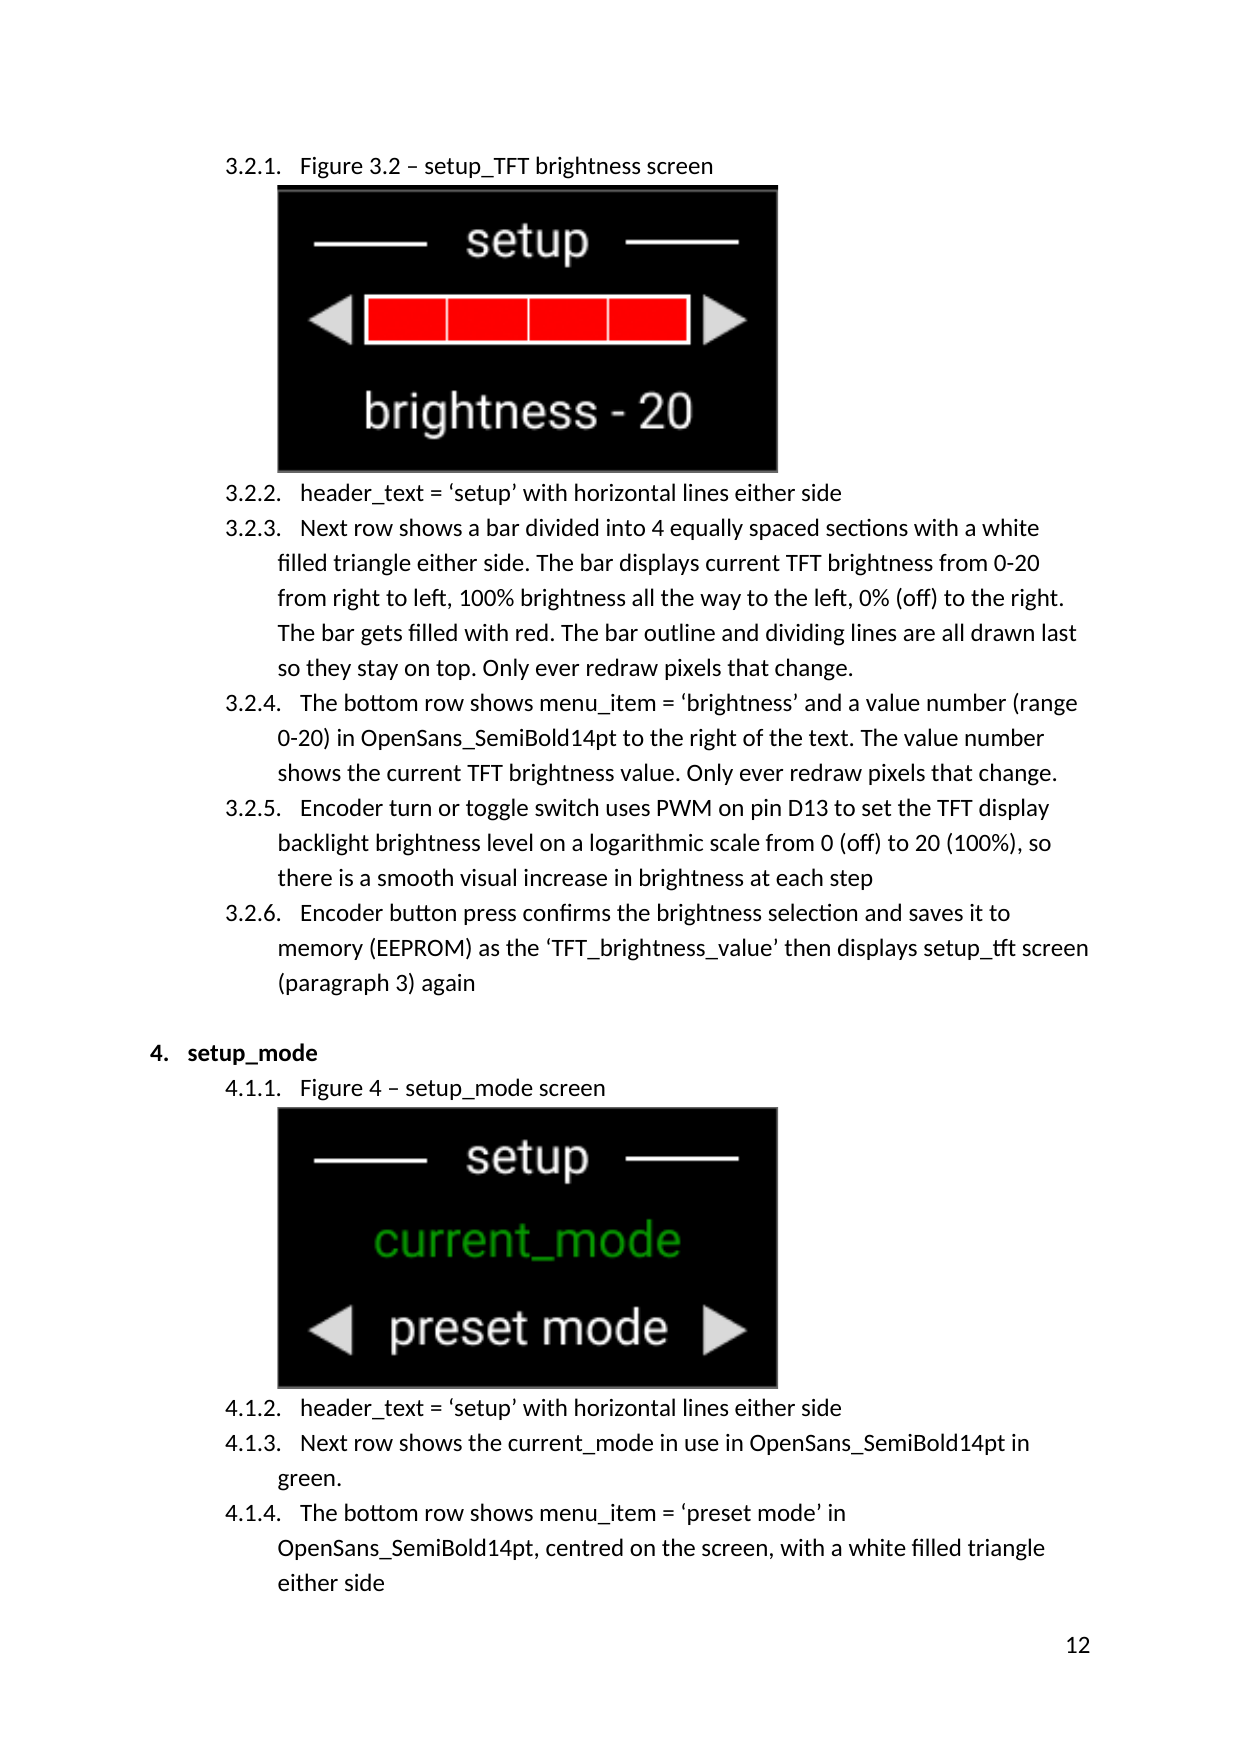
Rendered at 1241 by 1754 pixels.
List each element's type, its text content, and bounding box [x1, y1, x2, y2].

list Next row shows a bar divided into 4 equally spaced sections with a white filled triangle either side. The bar displays current TFT brightness from 0-20 from right to left, 100% brightness all the way to the left, 0% (off) to the right. The bar gets filled with red. The bar outline and dividing lines are all drawn last so they stay on top. Only ever redraw pixels that change. [225, 512, 1090, 683]
picture [277, 1107, 779, 1389]
list header_text = ‘setup’ with horizontal lines either side [225, 1393, 1090, 1423]
list Encoder turn or toggle switch uses PWM on pin D13 to set the TFT display backlight brightness level on a logarithmic scale from 0 (off) to 20 (100%), so there is a smooth visual increase in brightness at each step [225, 792, 1090, 893]
list The bottom row shows menu_item = ‘brightness’ and a value number (range 0-20) in OpenSans_SemiBold14pt to the right of the text. The value number shows the current TFT brightness value. Only ever redraw pixels that change. [225, 687, 1090, 788]
list header_text = ‘setup’ with horizontal lines either side [225, 477, 1090, 508]
list Next row shows the current_mode in use in OpenSans_SemiBold14pt in green. [225, 1428, 1090, 1493]
picture [277, 185, 779, 473]
list The bottom row shows menu_item = ‘preset mode’ in OpenSans_SemiBold14pt, centred on the screen, with a white filled triangle either side [225, 1498, 1090, 1598]
list setup_mode [150, 1037, 1090, 1068]
list Encoder button press confirms the brightness selection and saves it to memory (EEPROM) as the ‘TFT_brightness_value’ then displays setup_tft screen (paragraph 3) again [225, 897, 1090, 998]
